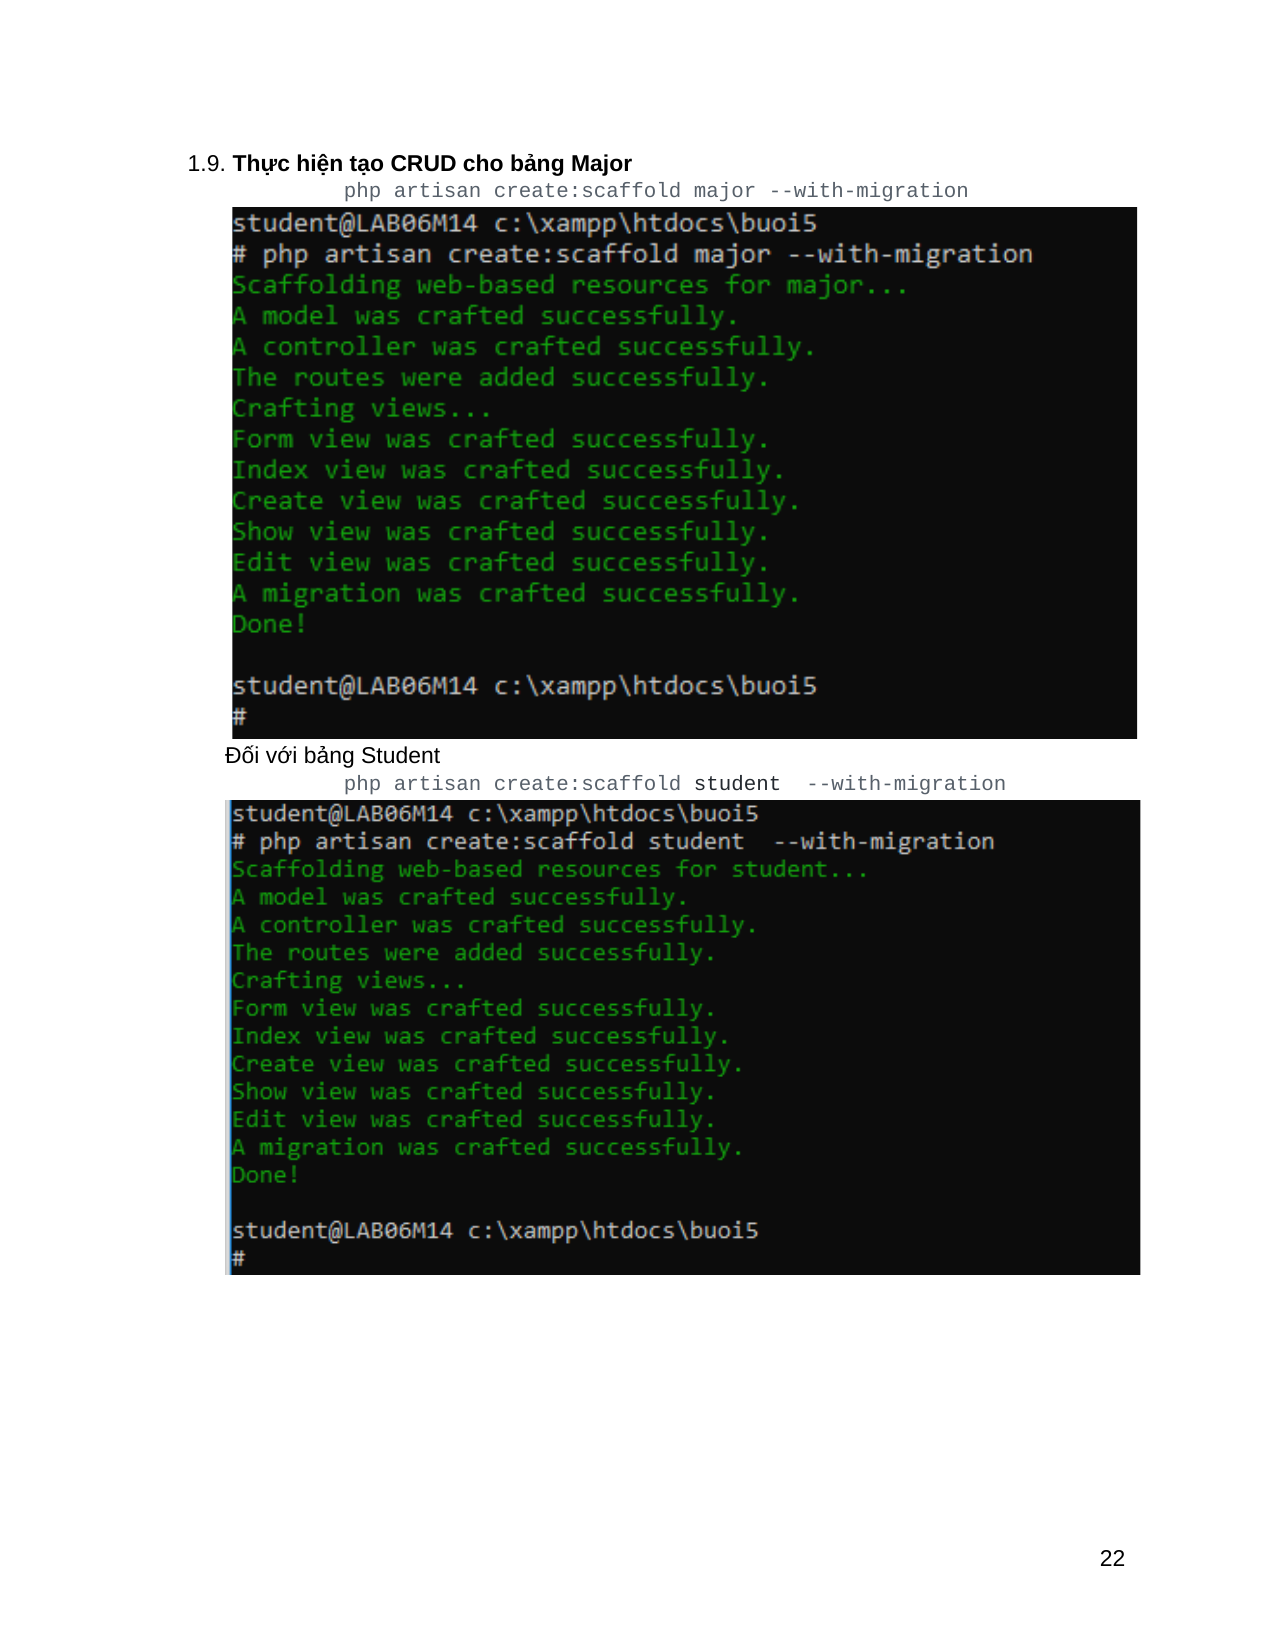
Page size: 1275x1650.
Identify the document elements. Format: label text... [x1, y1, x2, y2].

picture [232, 207, 1138, 739]
text php artisan create:scaffold student --with-migration [150, 773, 1125, 796]
list Thực hiện tạo CRUD cho bảng Major [187, 150, 1125, 176]
text Đối với bảng Student [150, 742, 1125, 769]
picture [225, 800, 1141, 1275]
text php artisan create:scaffold major --with-migration [150, 180, 1125, 204]
